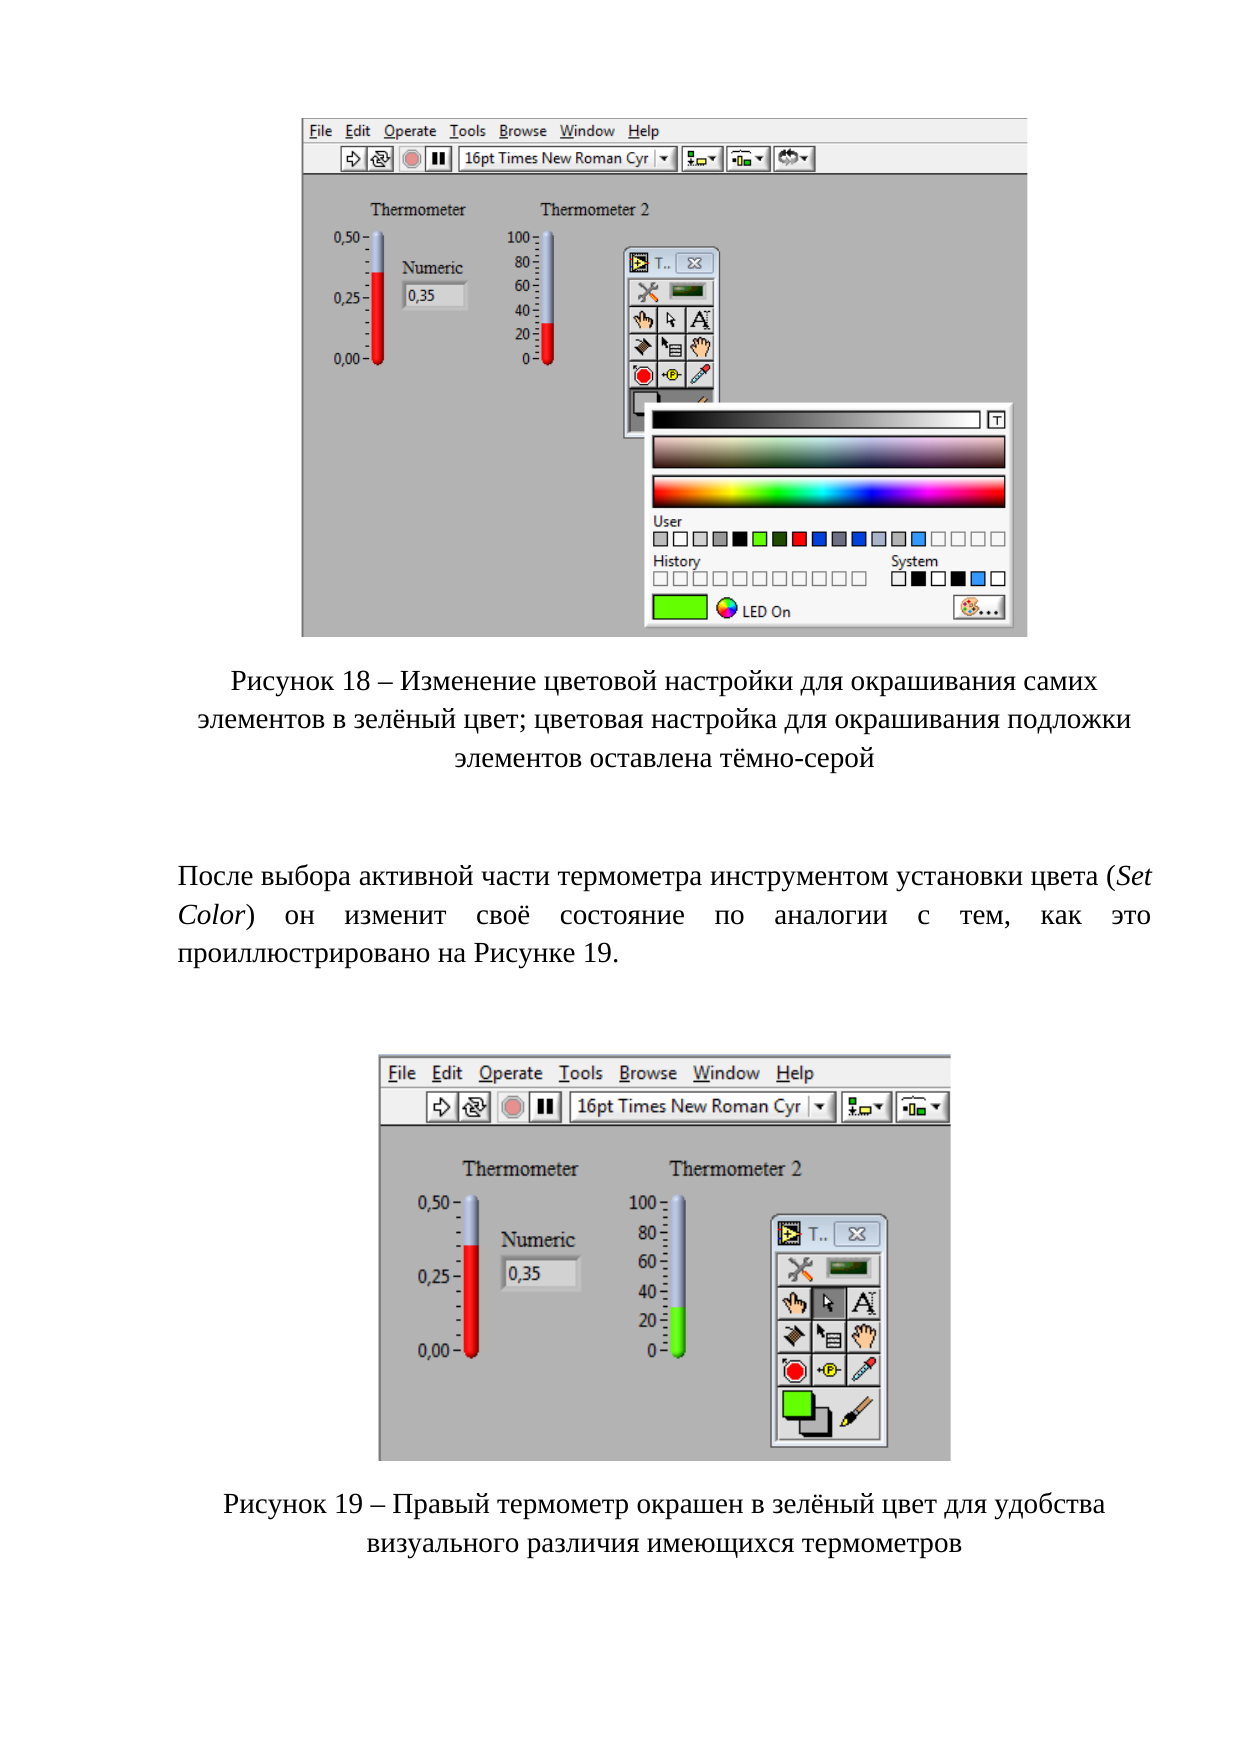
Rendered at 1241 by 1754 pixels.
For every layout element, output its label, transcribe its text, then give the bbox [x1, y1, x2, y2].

picture [378, 1054, 951, 1461]
text После выбора активной части термометра инструментом установки цвета (Set Color) он изменит своё состояние по аналогии с тем, как это проиллюстрировано на Рисунке 19. [177, 858, 1152, 969]
text Рисунок 18 – Изменение цветовой настройки для окрашивания самих элементов в зелёный цвет; цветовая настройка для окрашивания подложки элементов оставлена тёмно-серой [177, 663, 1152, 773]
picture [301, 118, 1028, 637]
text Рисунок 19 – Правый термометр окрашен в зелёный цвет для удобства визуального различия имеющихся термометров [177, 1486, 1152, 1558]
